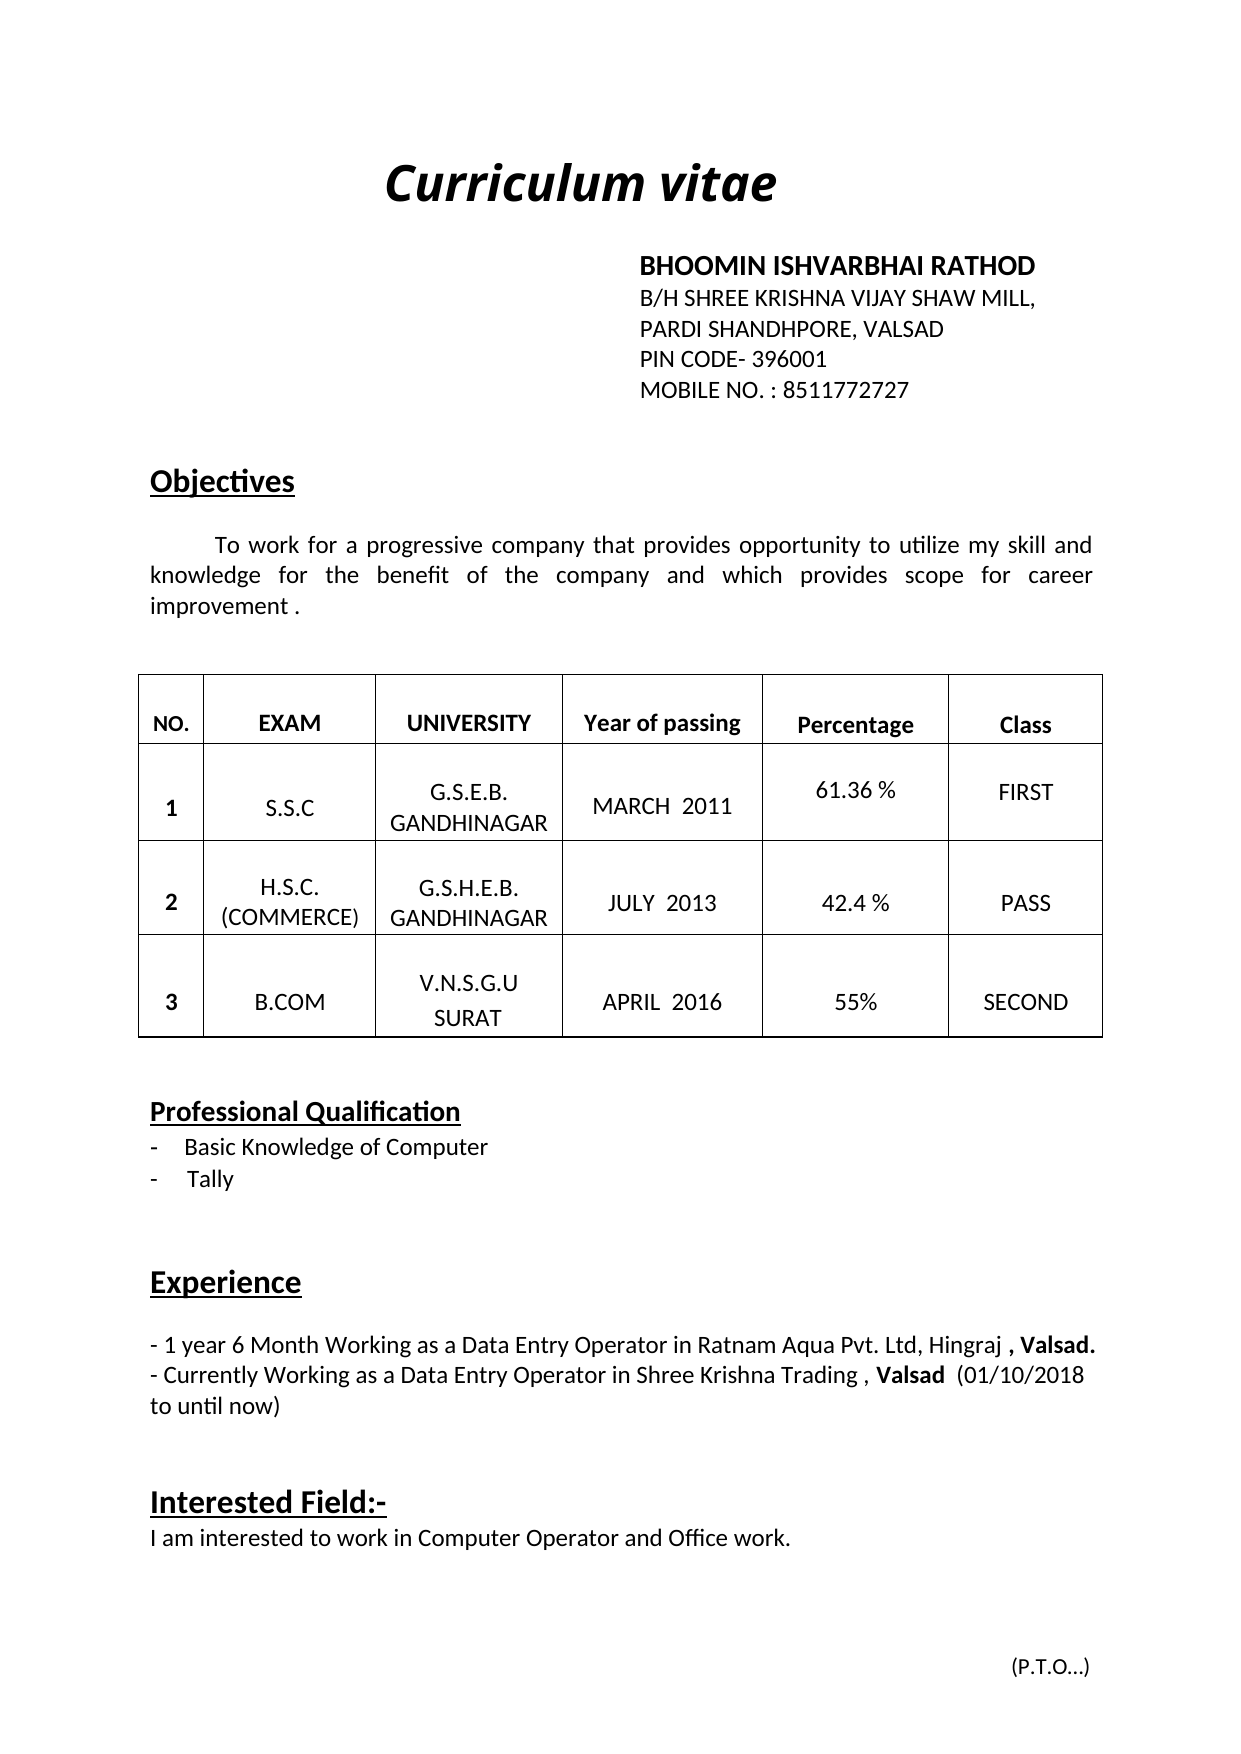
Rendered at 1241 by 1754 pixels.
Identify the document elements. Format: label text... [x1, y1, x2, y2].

table_header Percentage [763, 675, 948, 743]
table_header Year of passing [563, 675, 762, 743]
text Experience [150, 1261, 1090, 1302]
table_cell B.COM [204, 935, 375, 1036]
text BHOOMIN ISHVARBHAI RATHOD [600, 247, 1090, 282]
text PARDI SHANDHPORE, VALSAD [600, 313, 1090, 343]
table_cell PASS [949, 841, 1102, 934]
table_cell FIRST [949, 744, 1102, 840]
text - Currently Working as a Data Entry Operator in Shree Krishna Trading , Valsad (01/10/2018 to until now) [150, 1359, 1090, 1420]
table_cell SECOND [949, 935, 1102, 1036]
text - Basic Knowledge of Computer [150, 1129, 1090, 1163]
table_header NO. [139, 675, 203, 743]
table_cell APRIL 2016 [563, 935, 762, 1036]
text Interested Field:- [150, 1481, 1090, 1522]
table_cell G.S.E.B. GANDHINAGAR [376, 744, 562, 840]
table_header EXAM [204, 675, 375, 743]
text I am interested to work in Computer Operator and Office work. [150, 1522, 1090, 1553]
table_cell G.S.H.E.B. GANDHINAGAR [376, 841, 562, 934]
table_cell 2 [139, 841, 203, 934]
text Curriculum vitae [150, 148, 1090, 216]
table_header Class [949, 675, 1102, 743]
table_cell 3 [139, 935, 203, 1036]
table_header UNIVERSITY [376, 675, 562, 743]
text To work for a progressive company that provides opportunity to utilize my skill and knowledge for the benefit of the company and which provides scope for career improvement . [150, 529, 1095, 621]
text - 1 year 6 Month Working as a Data Entry Operator in Ratnam Aqua Pvt. Ltd, Hingraj , Valsad. [150, 1329, 1124, 1359]
table_cell S.S.C [204, 744, 375, 840]
text MOBILE NO. : 8511772727 [600, 374, 1090, 404]
table_cell 42.4 % [763, 841, 948, 934]
text B/H SHREE KRISHNA VIJAY SHAW MILL, [600, 282, 1090, 313]
text - Tally [150, 1163, 1090, 1193]
table_cell MARCH 2011 [563, 744, 762, 840]
text Professional Qualification [150, 1093, 1090, 1129]
table_cell V.N.S.G.U SURAT [376, 935, 562, 1036]
text PIN CODE- 396001 [600, 343, 1090, 374]
table_cell 55% [763, 935, 948, 1036]
table_cell 61.36 % [763, 744, 948, 840]
table_cell JULY 2013 [563, 841, 762, 934]
text Objectives [150, 460, 1090, 501]
table_cell 1 [139, 744, 203, 840]
table_cell H.S.C. (COMMERCE) [204, 841, 375, 934]
